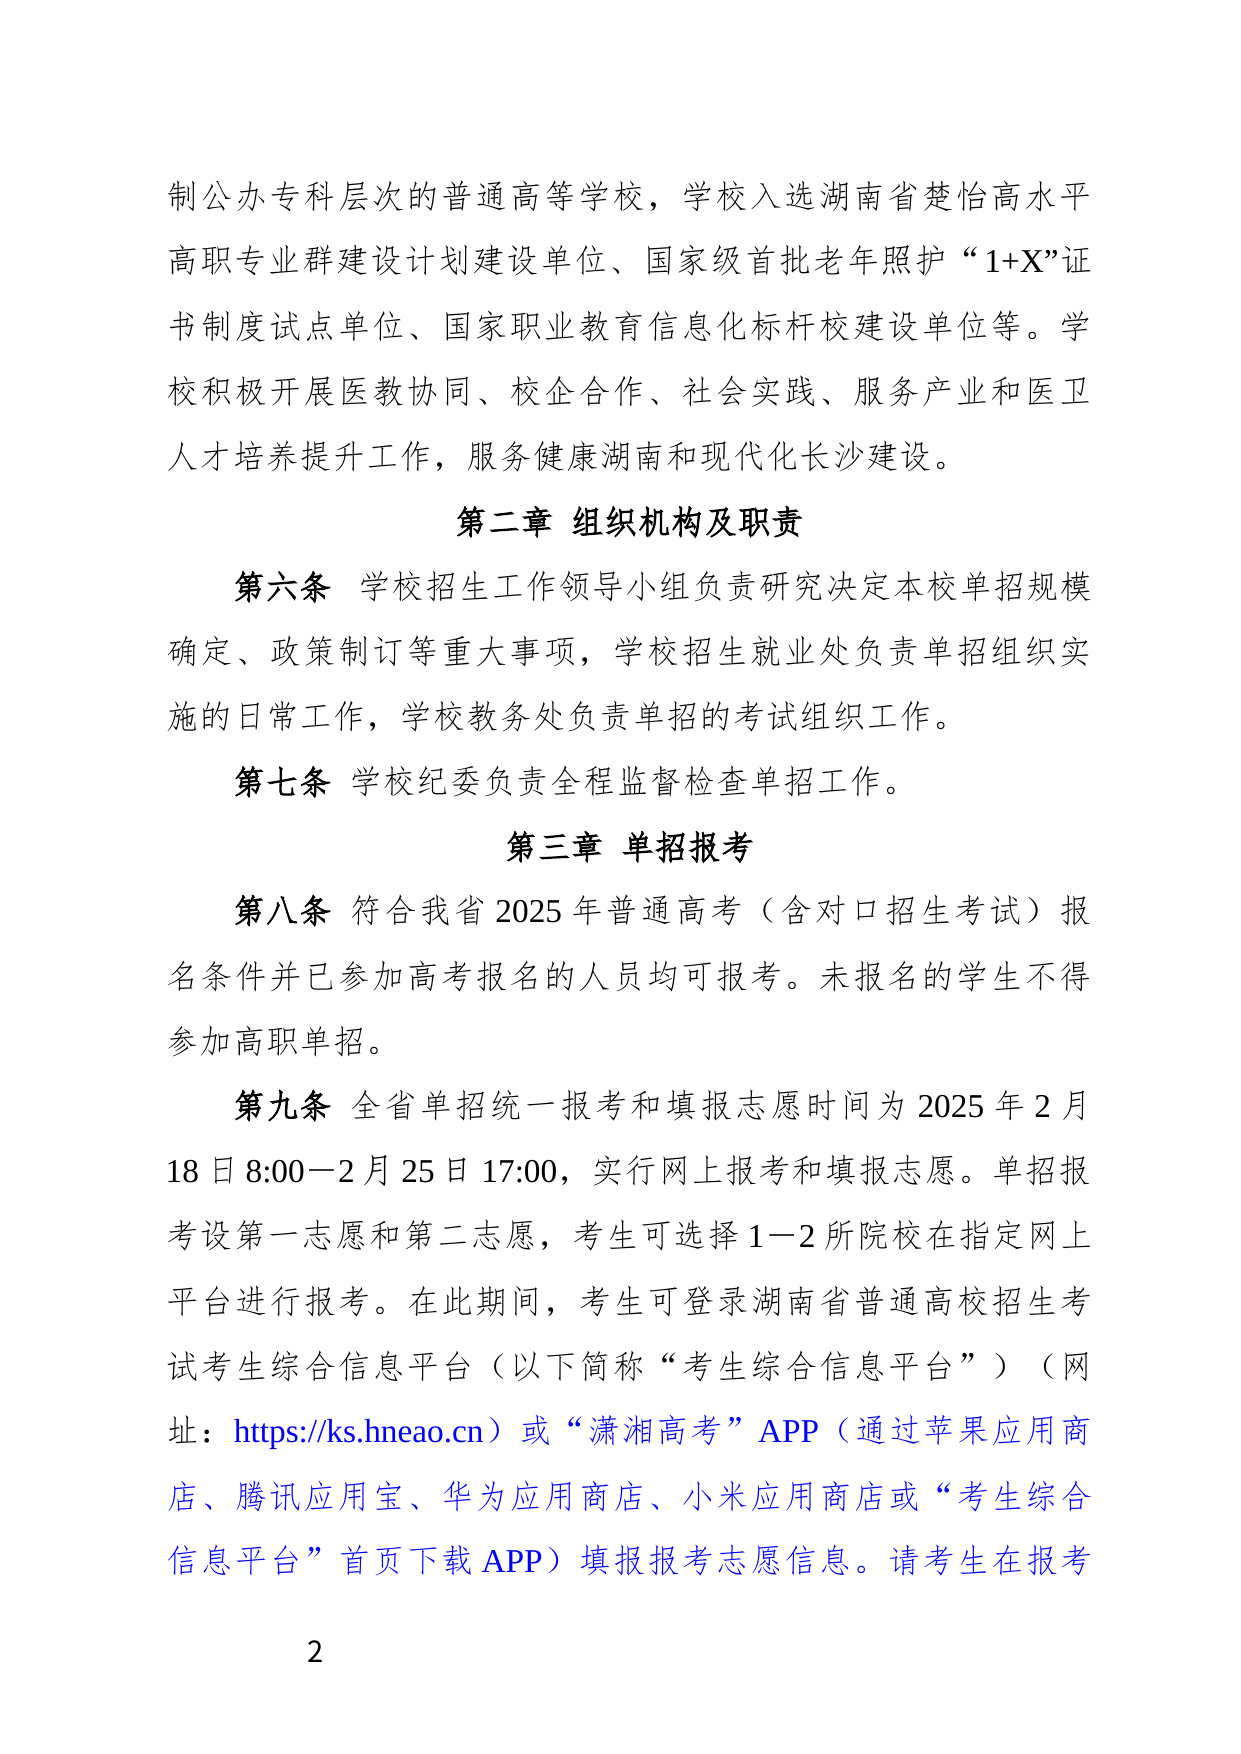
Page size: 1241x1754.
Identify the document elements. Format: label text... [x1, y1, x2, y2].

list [165, 162, 1093, 487]
list 组织机构及职责 [165, 487, 1093, 552]
list 符合我省2025年普通高考（含对口招生考试）报名条件并已参加高考报名的人员均可报考。未报名的学生不得参加高职单招。 [165, 877, 1093, 1072]
list 学校纪委负责全程监督检查单招工作。 [165, 747, 1093, 812]
list 学校招生工作领导小组负责研究决定本校单招规模确定、政策制订等重大事项，学校招生就业处负责单招组织实施的日常工作，学校教务处负责单招的考试组织工作。 [165, 552, 1093, 747]
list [165, 1072, 1093, 1592]
list 单招报考 [165, 812, 1093, 877]
